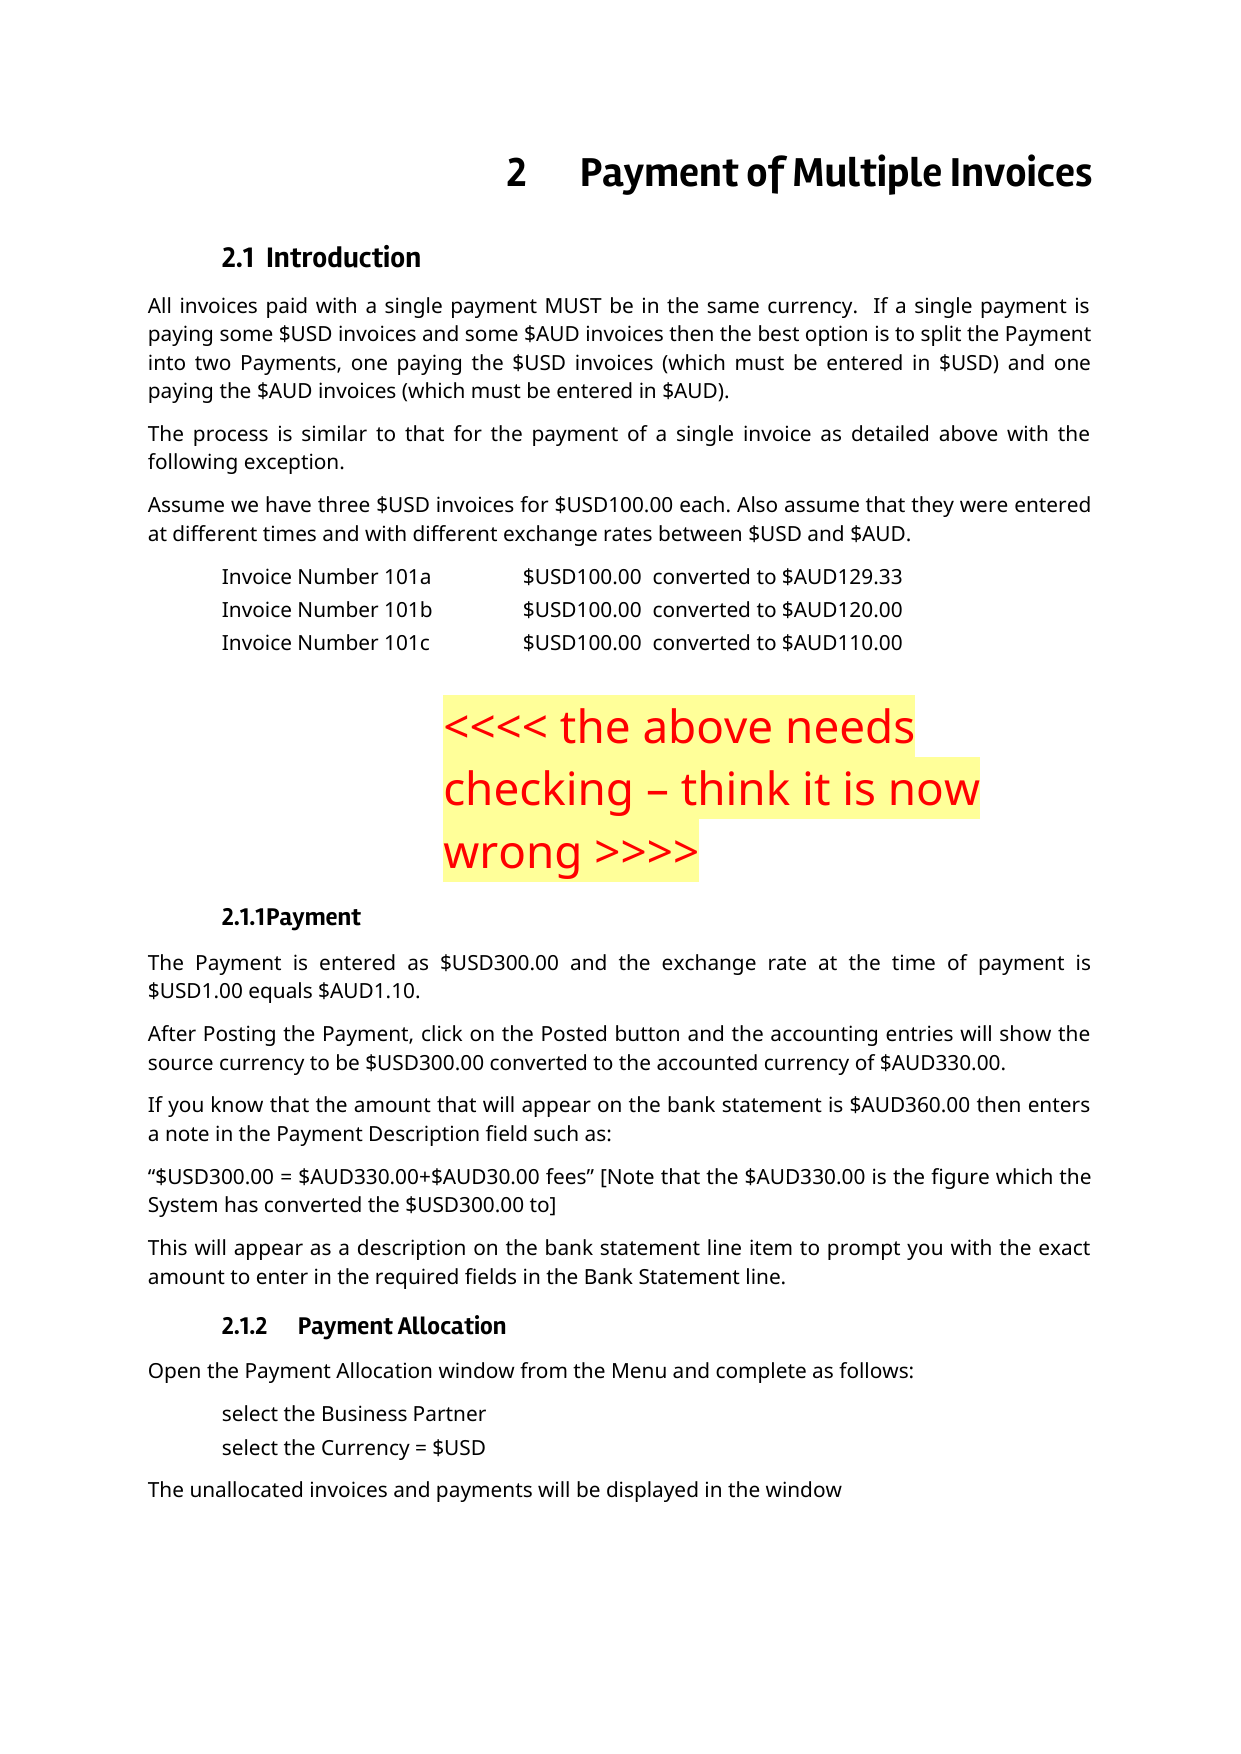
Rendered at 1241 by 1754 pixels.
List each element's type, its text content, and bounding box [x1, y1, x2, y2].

text The Payment is entered as $USD300.00 and the exchange rate at the time of payment is $USD1.00 equals $AUD1.10. [148, 948, 1092, 1004]
text <<<< the above needs checking – think it is now wrong >>>> [443, 694, 1092, 882]
subtitle Payment Allocation [222, 1311, 1092, 1342]
text Assume we have three $USD invoices for $USD100.00 each. Also assume that they were entered at different times and with different exchange rates between $USD and $AUD. [148, 491, 1092, 547]
text This will appear as a description on the bank statement line item to prompt you with the exact amount to enter in the required fields in the Bank Statement line. [148, 1233, 1092, 1290]
list select the Currency = $USD [148, 1433, 1092, 1461]
text The unallocated invoices and payments will be displayed in the window [148, 1476, 1092, 1504]
list Invoice Number 101b $USD100.00 converted to $AUD120.00 [148, 595, 1092, 623]
text After Posting the Payment, click on the Posted button and the accounting entries will show the source currency to be $USD300.00 converted to the accounted currency of $AUD330.00. [148, 1019, 1092, 1076]
text “$USD300.00 = $AUD330.00+$AUD30.00 fees” [Note that the $AUD330.00 is the figure which the System has converted the $USD300.00 to] [148, 1162, 1092, 1219]
list Invoice Number 101c $USD100.00 converted to $AUD110.00 [148, 628, 1092, 657]
list select the Business Partner [148, 1399, 1092, 1428]
text If you know that the amount that will appear on the bank statement is $AUD360.00 then enters a note in the Payment Description field such as: [148, 1091, 1092, 1147]
text The process is similar to that for the payment of a single invoice as detailed above with the following exception. [148, 419, 1092, 476]
text Open the Payment Allocation window from the Menu and complete as follows: [148, 1356, 1092, 1385]
text All invoices paid with a single payment MUST be in the same currency. If a single payment is paying some $USD invoices and some $AUD invoices then the best option is to split the Payment into two Payments, one paying the $USD invoices (which must be entered in $USD) and one paying the $AUD invoices (which must be entered in $AUD). [148, 291, 1092, 404]
subtitle Payment of Multiple Invoices [193, 148, 1092, 199]
subtitle Payment [222, 902, 1092, 933]
list Invoice Number 101a $USD100.00 converted to $AUD129.33 [148, 562, 1092, 590]
subtitle Introduction [222, 240, 1092, 276]
